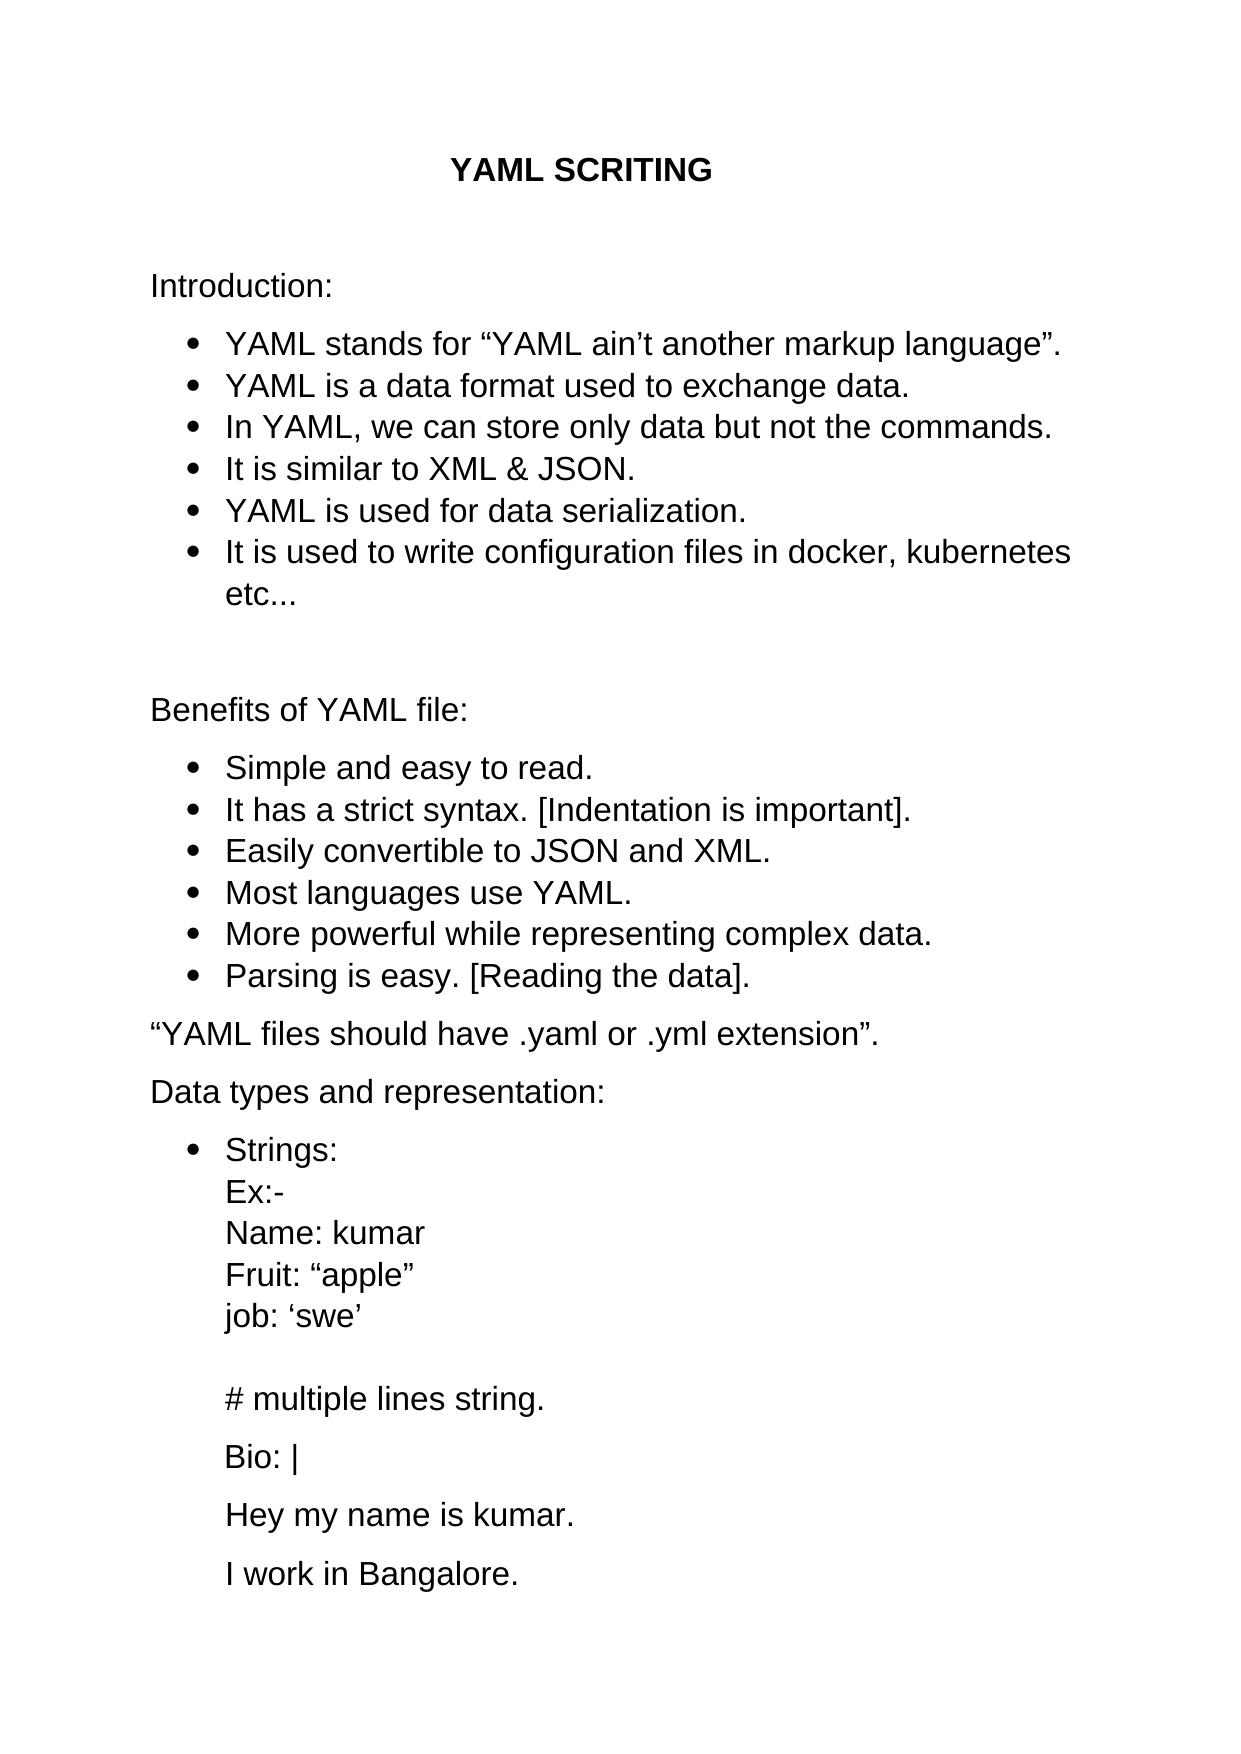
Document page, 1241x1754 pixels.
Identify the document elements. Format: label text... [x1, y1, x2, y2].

list Easily convertible to JSON and XML. [187, 831, 1090, 870]
text Data types and representation: [150, 1072, 1090, 1111]
text I work in Bangalore. [150, 1554, 1090, 1592]
text Benefits of YAML file: [150, 690, 1090, 728]
list YAML is used for data serialization. [187, 491, 1090, 529]
list Most languages use YAML. [187, 873, 1090, 911]
text Bio: | [150, 1437, 1090, 1476]
list More powerful while representing complex data. [187, 914, 1090, 953]
text Introduction: [150, 266, 1090, 305]
list Strings: [187, 1130, 1090, 1169]
list job: ‘swe’ [225, 1296, 1090, 1335]
text Hey my name is kumar. [150, 1496, 1090, 1534]
list YAML is a data format used to exchange data. [187, 366, 1090, 404]
list It is used to write configuration files in docker, kubernetes etc... [187, 532, 1090, 612]
list It has a strict syntax. [Indentation is important]. [187, 790, 1090, 828]
text YAML SCRITING [150, 150, 1090, 188]
list Name: kumar [225, 1213, 1090, 1252]
text “YAML files should have .yaml or .yml extension”. [150, 1014, 1090, 1053]
list Ex:- [225, 1172, 1090, 1210]
list It is similar to XML & JSON. [187, 449, 1090, 488]
list Parsing is easy. [Reading the data]. [187, 956, 1090, 994]
list In YAML, we can store only data but not the commands. [187, 407, 1090, 446]
list # multiple lines string. [225, 1379, 1090, 1418]
list Fruit: “apple” [225, 1255, 1090, 1293]
list YAML stands for “YAML ain’t another markup language”. [187, 324, 1090, 363]
list Simple and easy to read. [187, 748, 1090, 787]
